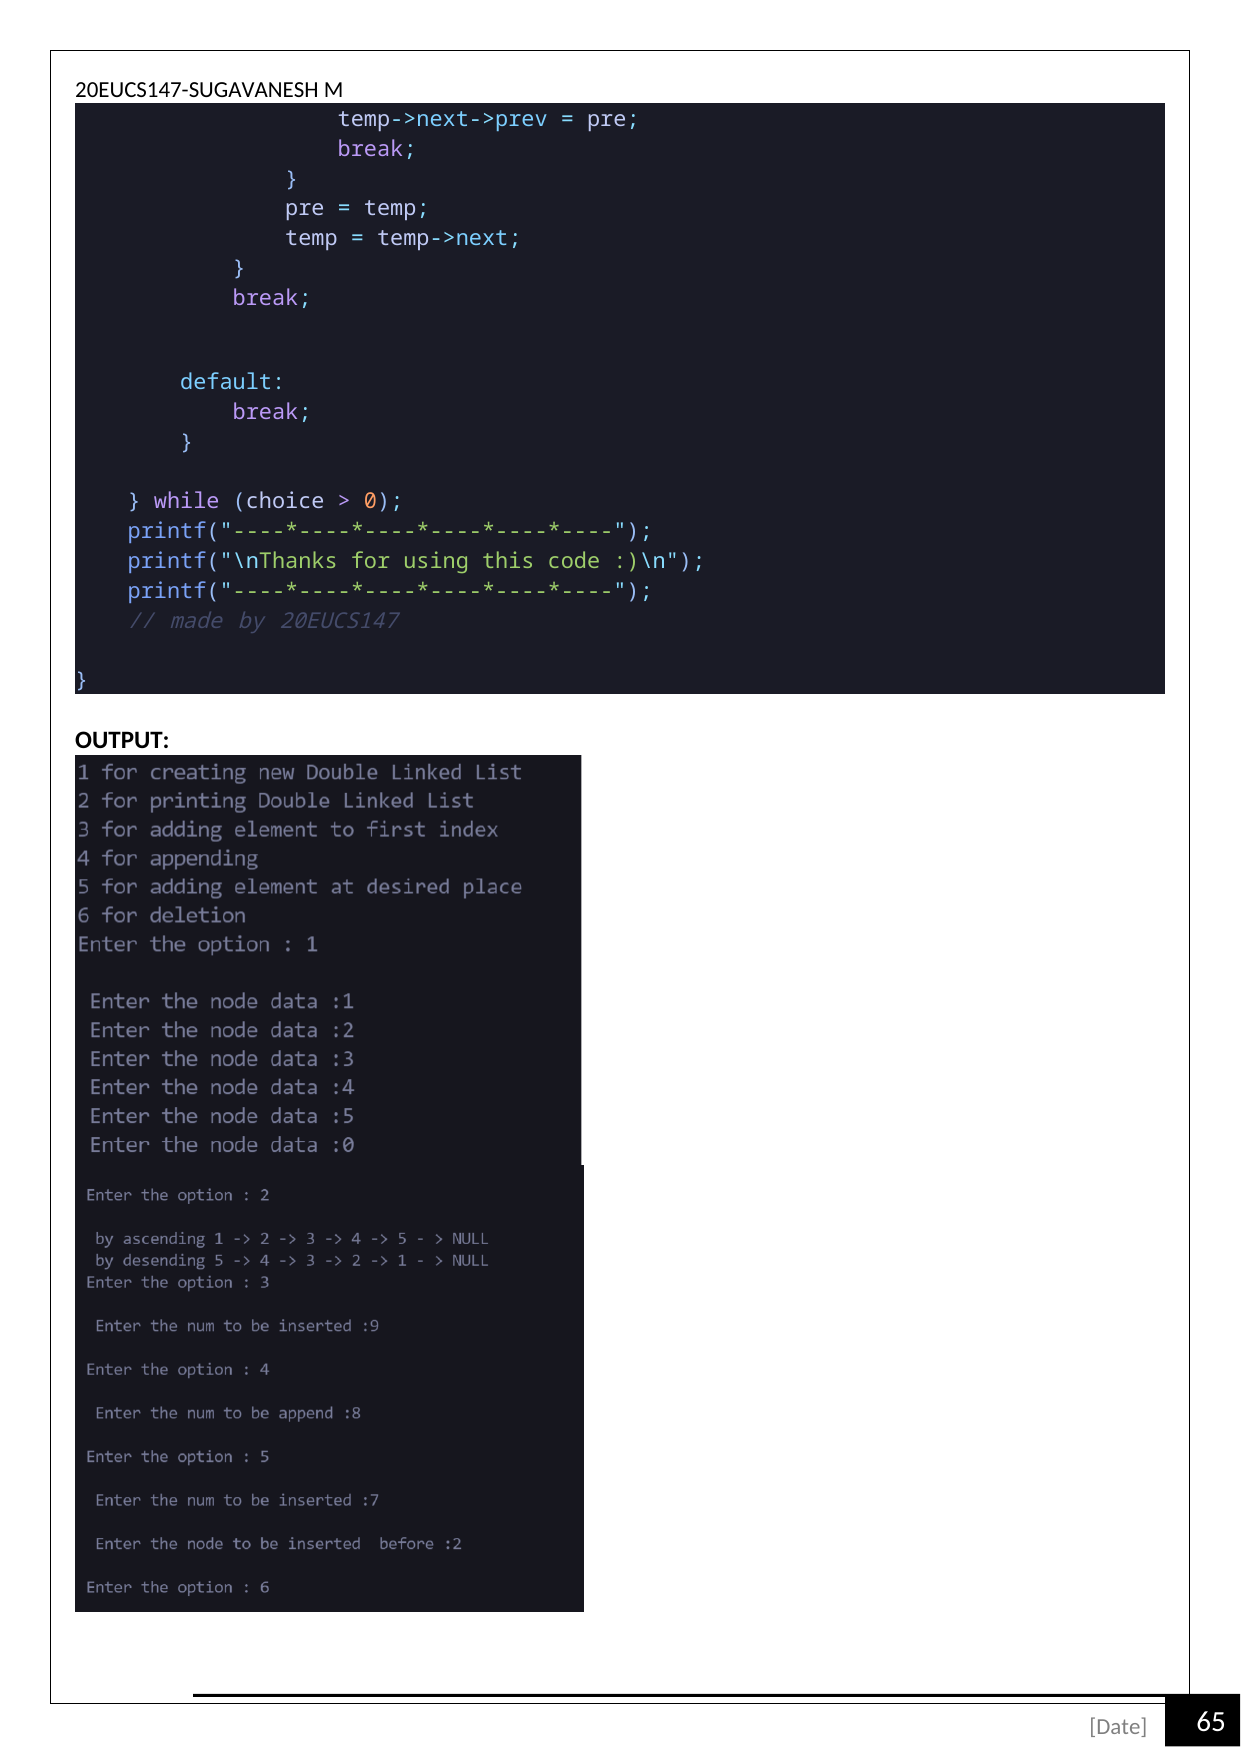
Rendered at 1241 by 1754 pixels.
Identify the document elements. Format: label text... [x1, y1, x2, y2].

text temp = temp->next; [75, 222, 1165, 252]
text default: [75, 366, 1165, 396]
text break; [75, 396, 1165, 426]
text } [75, 252, 1165, 282]
text printf("----*----*----*----*----*----"); [75, 575, 1165, 605]
text printf("----*----*----*----*----*----"); [75, 515, 1165, 545]
text OUTPUT: [75, 724, 1165, 755]
text } while (choice > 0); [75, 486, 1165, 515]
text break; [75, 133, 1165, 163]
text temp->next->prev = pre; [75, 103, 1165, 133]
text } [75, 163, 1165, 192]
text pre = temp; [75, 192, 1165, 222]
text } [75, 664, 1165, 694]
text printf("\nThanks for using this code :)\n"); [75, 545, 1165, 575]
text break; [75, 282, 1165, 312]
picture [75, 755, 584, 1612]
text } [75, 426, 1165, 456]
text // made by 20EUCS147 [75, 605, 1165, 634]
